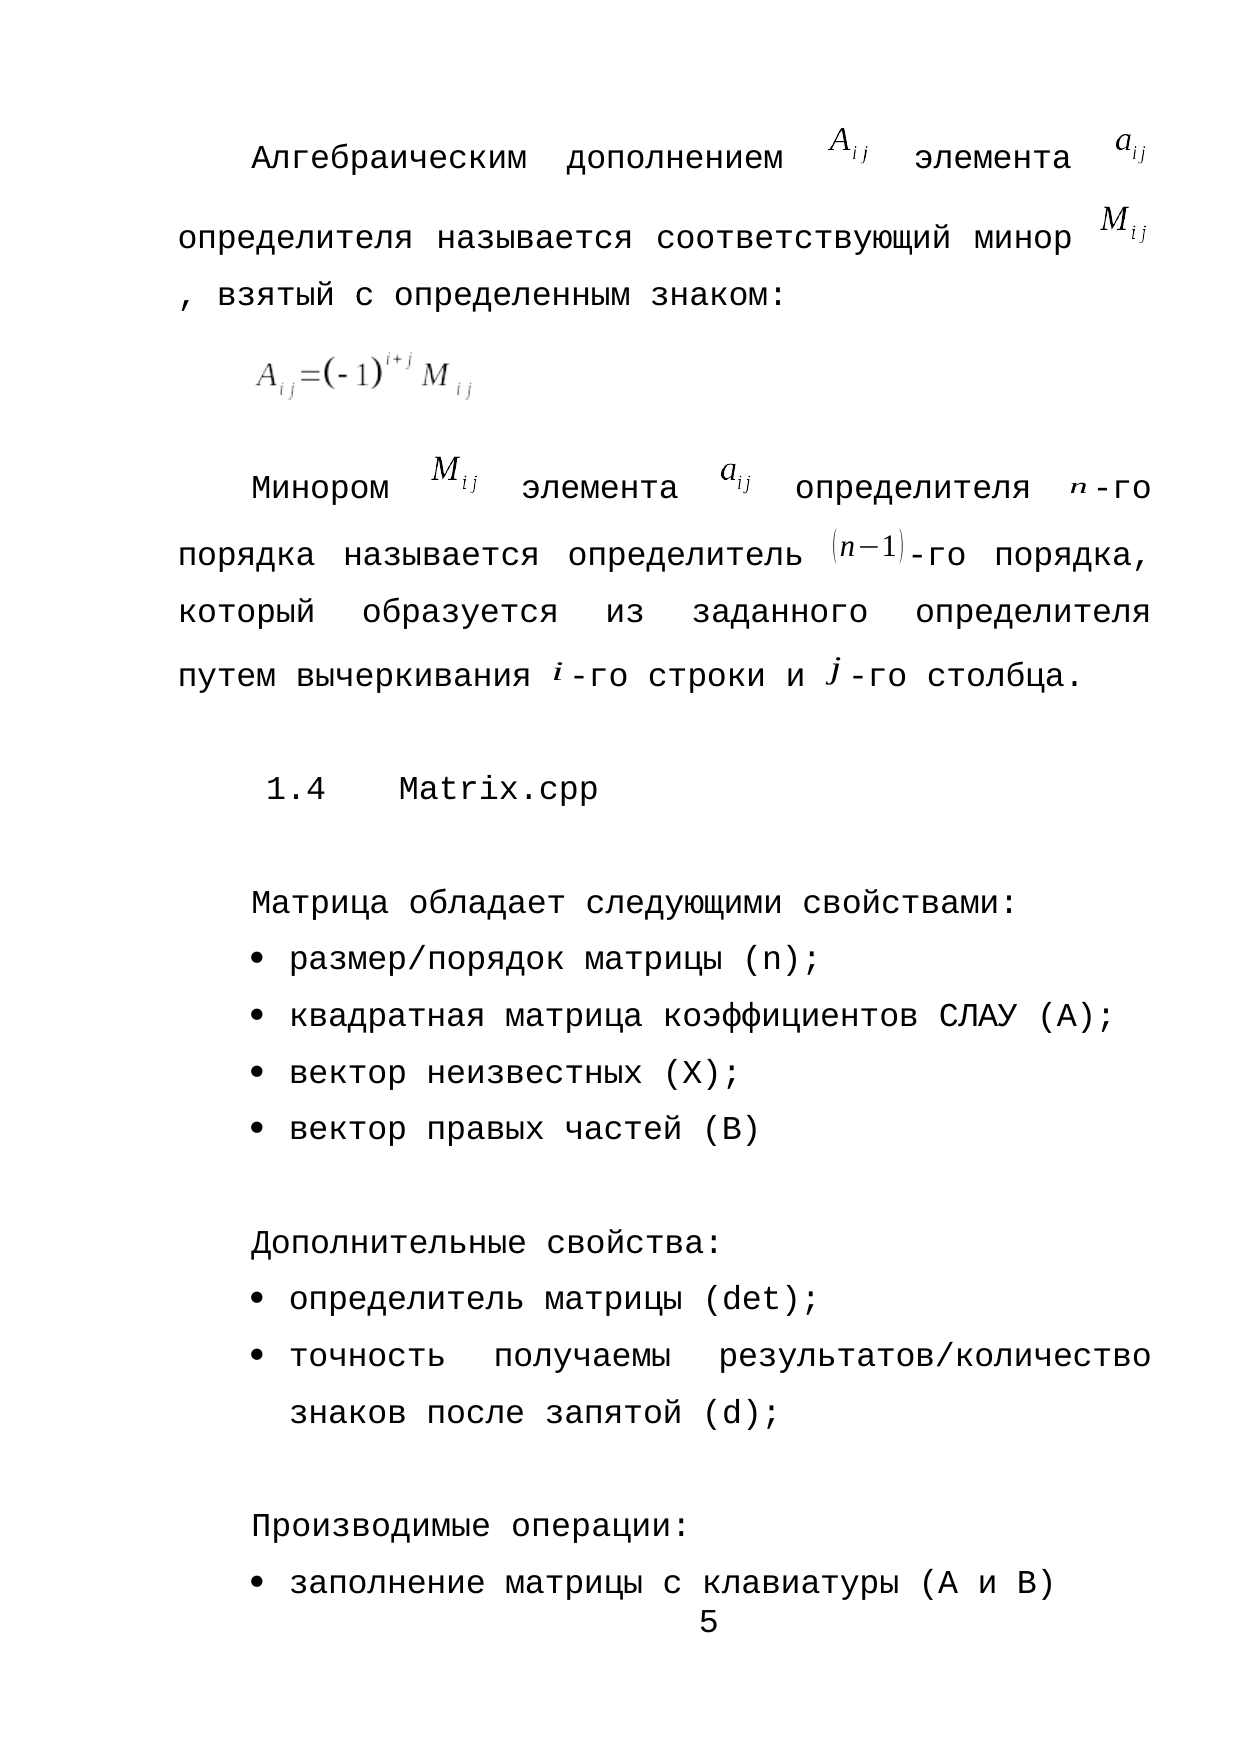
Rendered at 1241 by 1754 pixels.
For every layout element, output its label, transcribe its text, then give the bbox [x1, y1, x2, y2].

text Матрица обладает следующими свойствами: [177, 885, 1152, 923]
list квадратная матрица коэффициентов СЛАУ (А); [251, 999, 1152, 1036]
list заполнение матрицы с клавиатуры (А и В) [251, 1565, 1152, 1603]
text Минором элемента определителя -го порядка называется определитель -го порядка, который образуется из заданного определителя путем вычеркивания -го строки и -го столбца. [177, 448, 1152, 696]
list точность получаемы результатов/количество знаков после запятой (d); [251, 1339, 1152, 1433]
list размер/порядок матрицы (n); [251, 942, 1152, 980]
list определитель матрицы (det); [251, 1282, 1152, 1320]
text Дополнительные свойства: [177, 1225, 1152, 1263]
list вектор правых частей (В) [251, 1112, 1152, 1150]
list вектор неизвестных (Х); [251, 1055, 1152, 1093]
text Производимые операции: [177, 1509, 1152, 1546]
text Matrix.cpp [177, 772, 1152, 810]
text Алгебраическим дополнением элемента определителя называется соответствующий минор , взятый с определенным знаком: [177, 118, 1152, 315]
